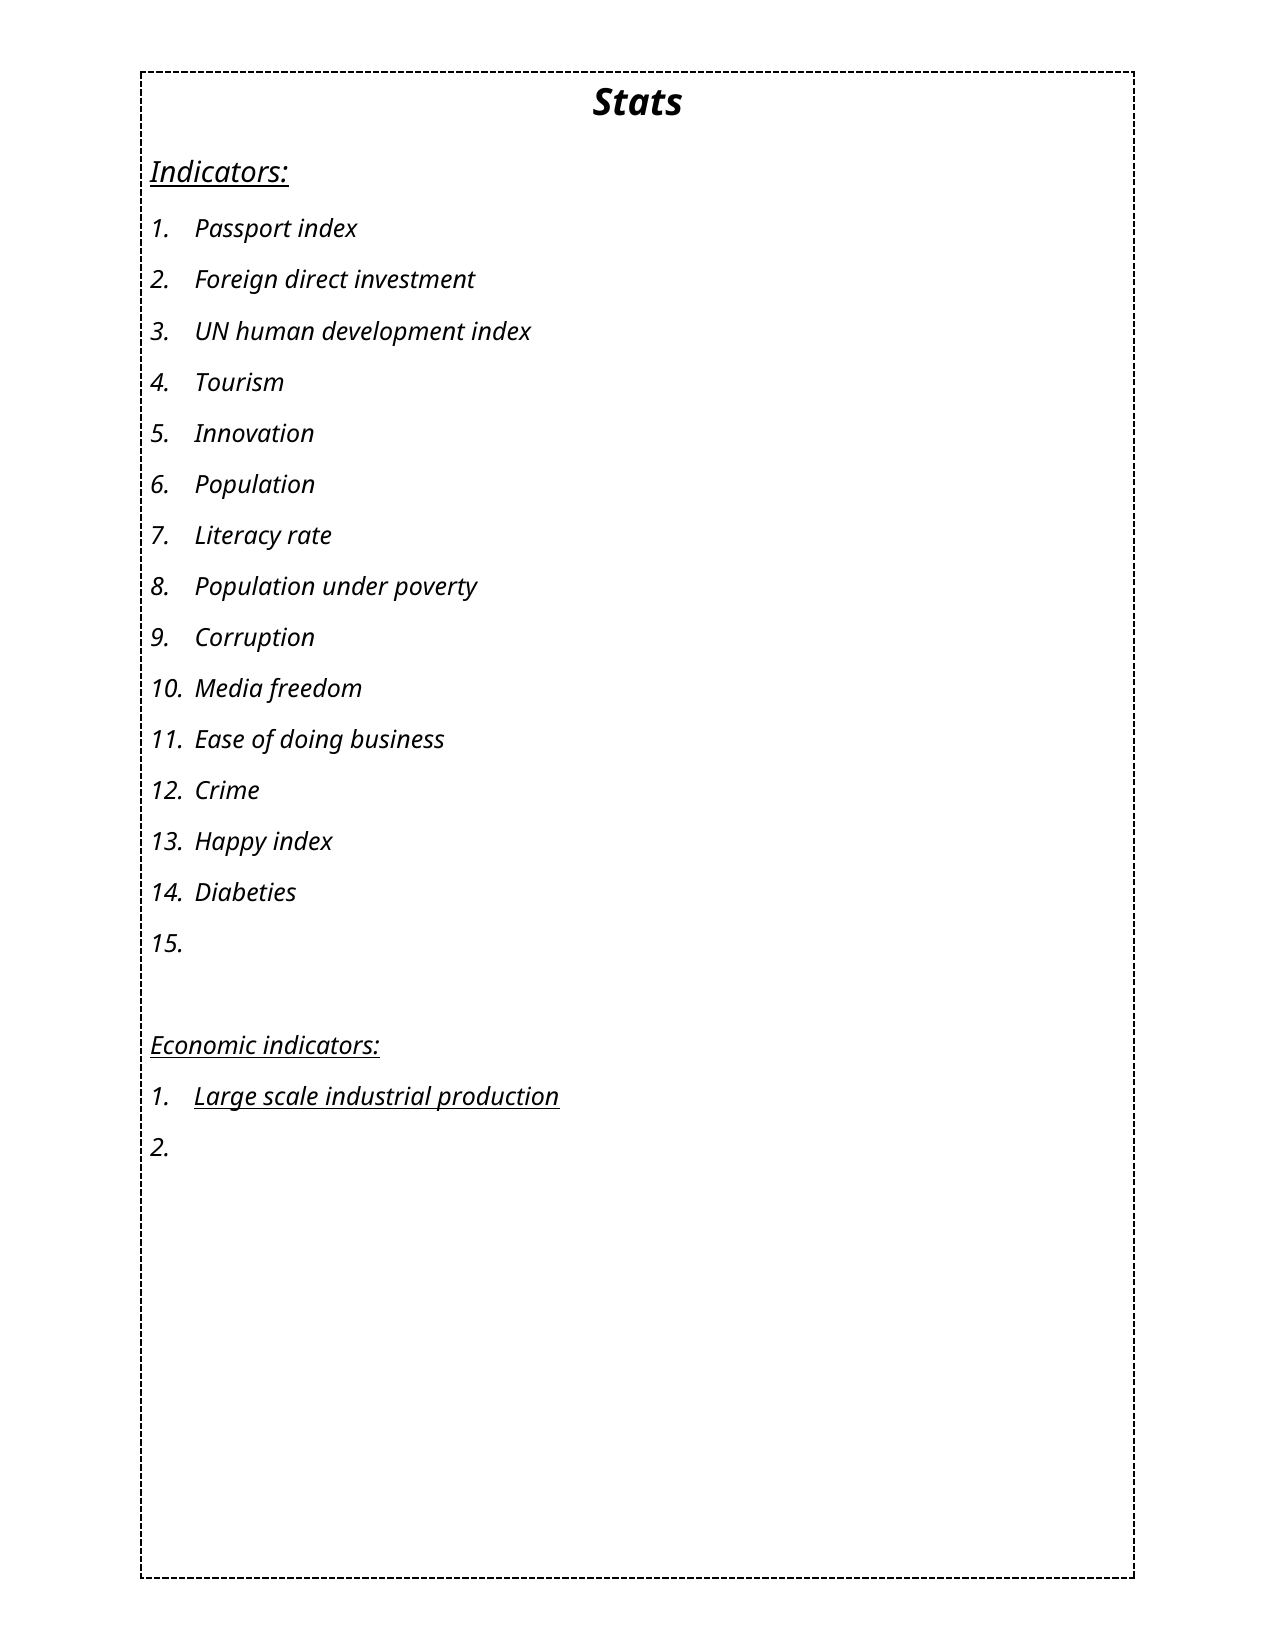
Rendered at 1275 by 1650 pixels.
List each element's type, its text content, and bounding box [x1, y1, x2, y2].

list UN human development index [150, 313, 1125, 347]
text Indicators: [150, 152, 1125, 191]
list Foreign direct investment [150, 262, 1125, 296]
list Population under poverty [150, 568, 1125, 602]
list Passport index [150, 211, 1125, 245]
list Literacy rate [150, 517, 1125, 551]
list Innovation [150, 415, 1125, 449]
list Corruption [150, 619, 1125, 653]
list Media freedom [150, 670, 1125, 704]
list Large scale industrial production [150, 1079, 1125, 1113]
list Tourism [150, 364, 1125, 398]
list Ease of doing business [150, 721, 1125, 756]
list Crime [150, 772, 1125, 807]
list Population [150, 466, 1125, 500]
list Happy index [150, 823, 1125, 858]
list Economic indicators: [150, 1028, 1125, 1062]
text Stats [150, 75, 1125, 126]
list Diabeties [150, 874, 1125, 909]
